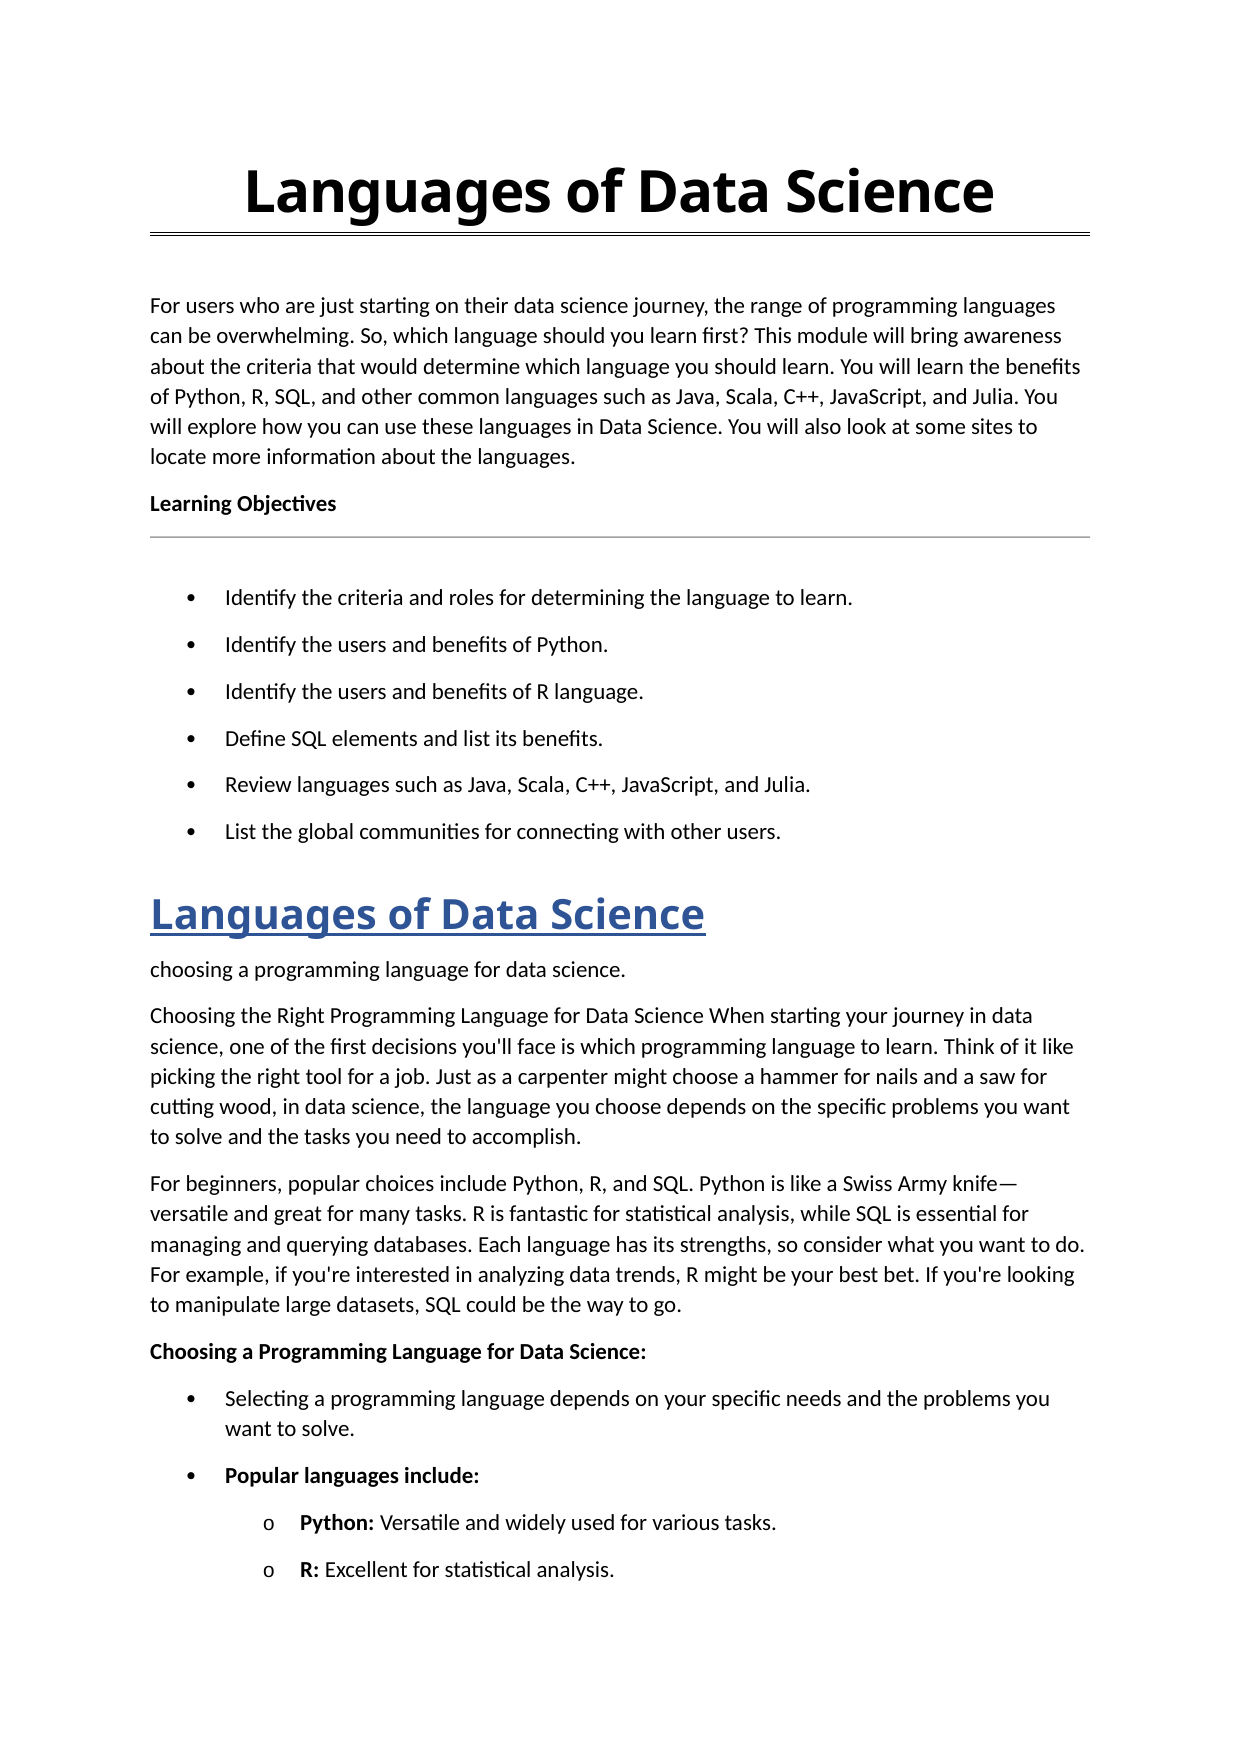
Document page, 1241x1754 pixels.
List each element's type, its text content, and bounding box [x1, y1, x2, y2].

text For users who are just starting on their data science journey, the range of programming languages can be overwhelming. So, which language should you learn first? This module will bring awareness about the criteria that would determine which language you should learn. You will learn the benefits of Python, R, SQL, and other common languages such as Java, Scala, C++, JavaScript, and Julia. You will explore how you can use these languages in Data Science. You will also look at some sites to locate more information about the languages. [150, 291, 1090, 471]
list R: Excellent for statistical analysis. [262, 1555, 1090, 1584]
list List the global communities for connecting with other users. [187, 817, 1090, 846]
text For beginners, popular choices include Python, R, and SQL. Python is like a Swiss Army knife—versatile and great for many tasks. R is fantastic for statistical analysis, while SQL is essential for managing and querying databases. Each language has its strengths, so consider what you want to do. For example, if you're interested in analyzing data trends, R might be your best bet. If you're looking to manipulate large datasets, SQL could be the way to go. [150, 1169, 1090, 1318]
list Identify the users and benefits of R language. [187, 677, 1090, 705]
text choosing a programming language for data science. [150, 955, 1090, 983]
title Languages of Data Science [150, 150, 1090, 232]
list Python: Versatile and widely used for various tasks. [262, 1508, 1090, 1536]
list Define SQL elements and list its benefits. [187, 724, 1090, 752]
list Popular languages include: [187, 1461, 1090, 1489]
list Review languages such as Java, Scala, C++, JavaScript, and Julia. [187, 771, 1090, 799]
list Identify the criteria and roles for determining the language to learn. [187, 583, 1090, 611]
list Selecting a programming language depends on your specific needs and the problems you want to solve. [187, 1384, 1090, 1442]
subtitle Languages of Data Science [150, 885, 1090, 942]
list Identify the users and benefits of Python. [187, 630, 1090, 658]
text Choosing the Right Programming Language for Data Science When starting your journey in data science, one of the first decisions you'll face is which programming language to learn. Think of it like picking the right tool for a job. Just as a carpenter might choose a hammer for nails and a saw for cutting wood, in data science, the language you choose depends on the specific problems you want to solve and the tasks you need to accomplish. [150, 1002, 1090, 1151]
text Learning Objectives [150, 489, 1090, 517]
text Choosing a Programming Language for Data Science: [150, 1337, 1090, 1365]
